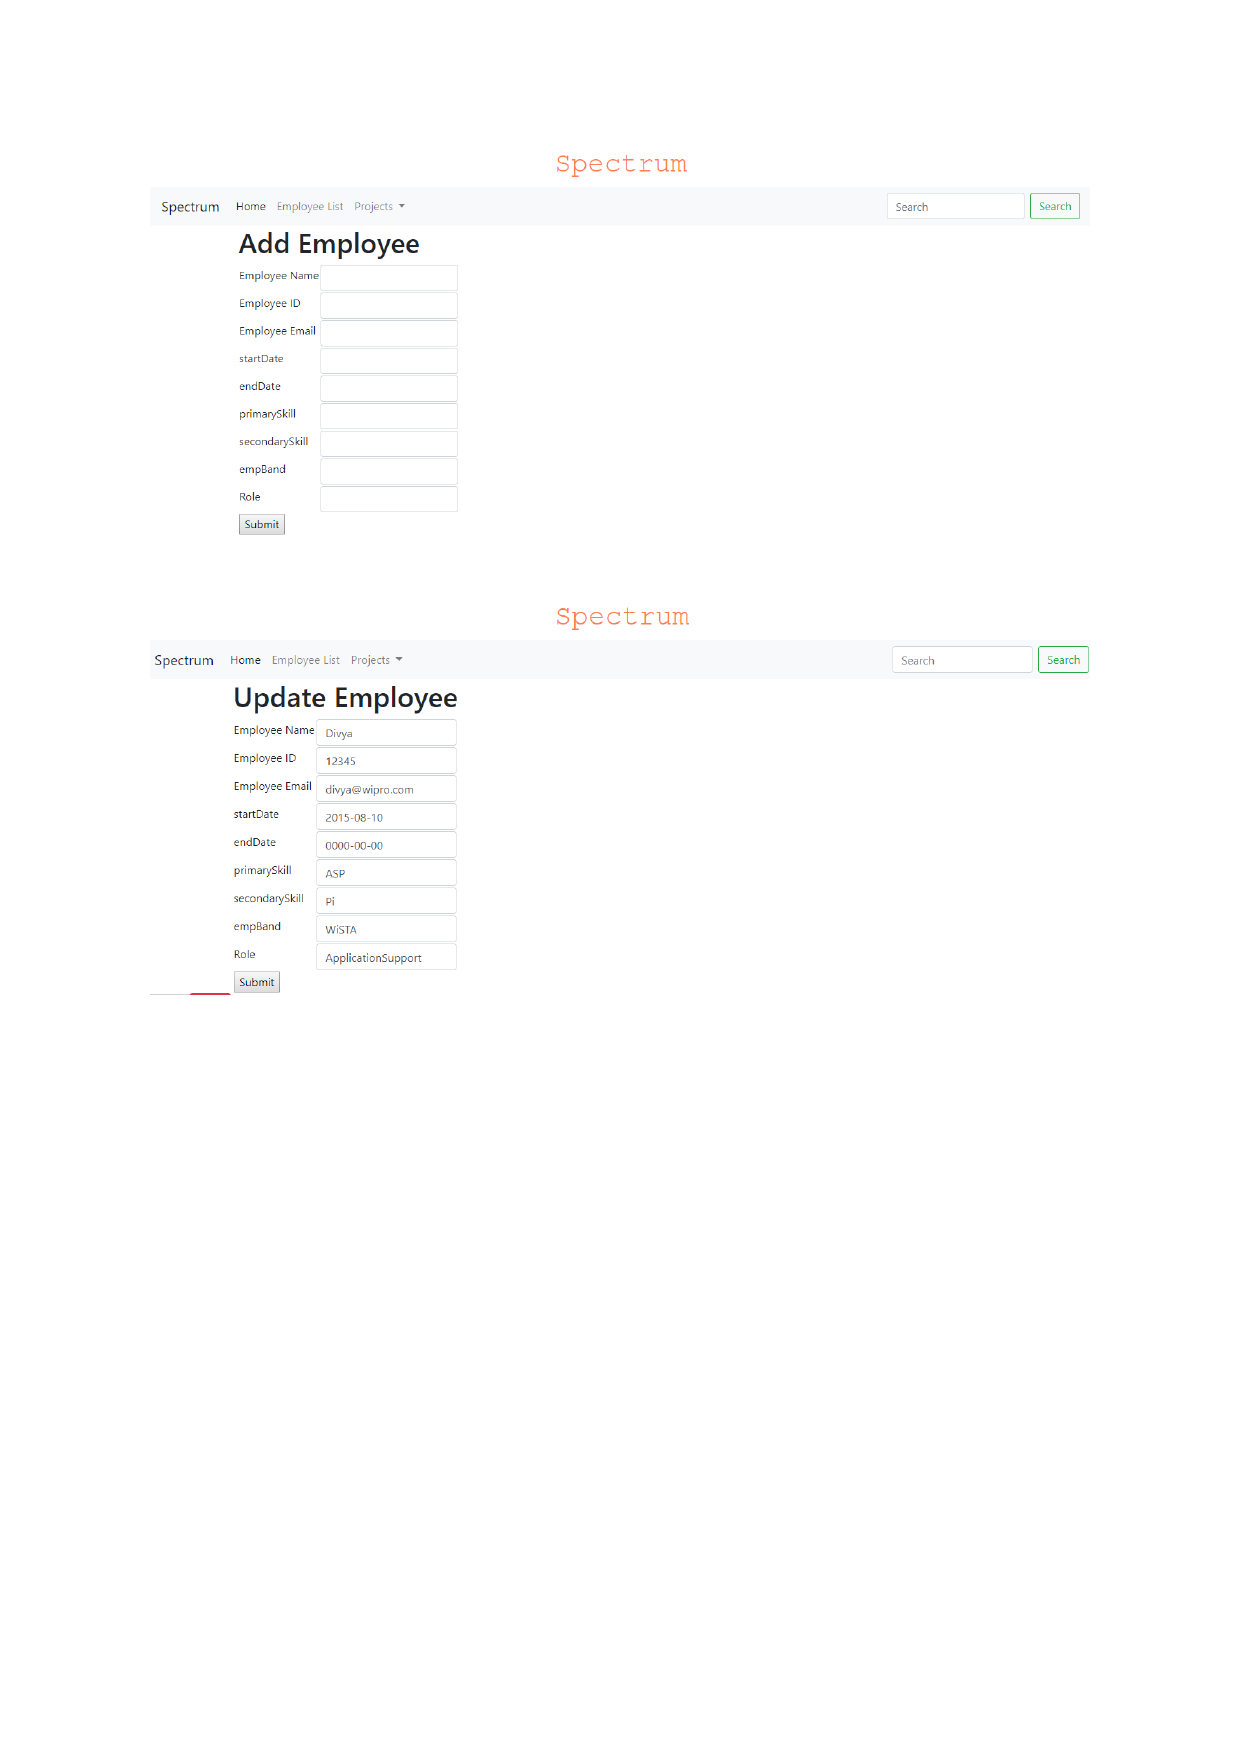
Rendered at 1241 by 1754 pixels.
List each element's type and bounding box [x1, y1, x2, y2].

picture [150, 150, 1091, 579]
picture [150, 603, 1091, 995]
